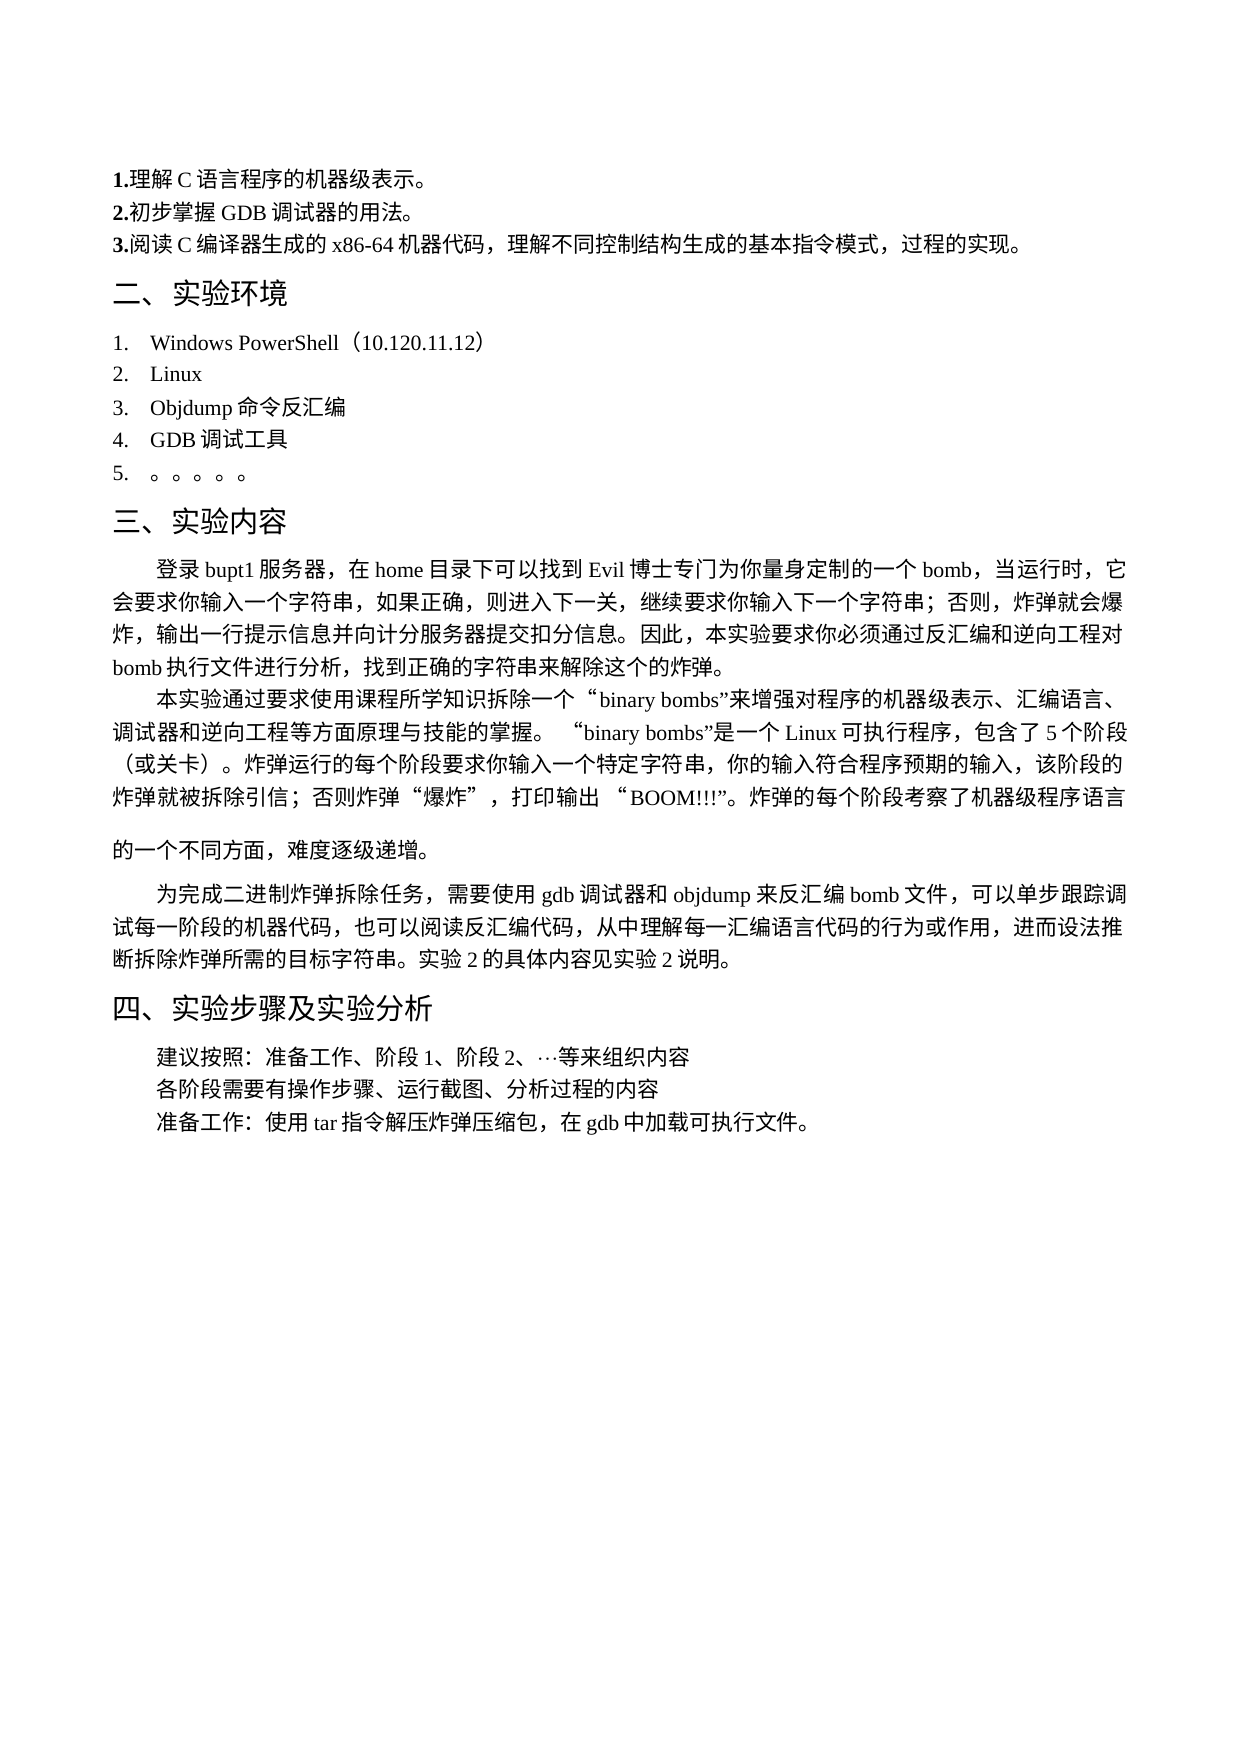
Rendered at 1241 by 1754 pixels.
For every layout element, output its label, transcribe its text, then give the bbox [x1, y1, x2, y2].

list Windows PowerShell（10.120.11.12） [112, 324, 1128, 357]
list Linux [112, 357, 1128, 389]
text 登录bupt1服务器，在home目录下可以找到Evil博士专门为你量身定制的一个bomb，当运行时，它会要求你输入一个字符串，如果正确，则进入下一关，继续要求你输入下一个字符串；否则，炸弹就会爆炸，输出一行提示信息并向计分服务器提交扣分信息。因此，本实验要求你必须通过反汇编和逆向工程对bomb执行文件进行分析，找到正确的字符串来解除这个的炸弹。 [112, 552, 1128, 682]
list 。。。。。 [112, 454, 1128, 487]
text 四、实验步骤及实验分析 [112, 974, 1128, 1039]
text 三、实验内容 [112, 487, 1128, 552]
text 各阶段需要有操作步骤、运行截图、分析过程的内容 [112, 1072, 1128, 1104]
list 实验环境 [112, 259, 1128, 324]
text 为完成二进制炸弹拆除任务，需要使用gdb调试器和objdump来反汇编bomb文件，可以单步跟踪调试每一阶段的机器代码，也可以阅读反汇编代码，从中理解每一汇编语言代码的行为或作用，进而设法推断拆除炸弹所需的目标字符串。实验2的具体内容见实验2说明。 [112, 877, 1128, 974]
text 本实验通过要求使用课程所学知识拆除一个“binary bombs”来增强对程序的机器级表示、汇编语言、调试器和逆向工程等方面原理与技能的掌握。 “binary bombs”是一个Linux可执行程序，包含了5个阶段（或关卡）。炸弹运行的每个阶段要求你输入一个特定字符串，你的输入符合程序预期的输入，该阶段的炸弹就被拆除引信；否则炸弹“爆炸”，打印输出 “BOOM!!!”。炸弹的每个阶段考察了机器级程序语言的一个不同方面，难度逐级递增。 [112, 682, 1128, 877]
text 准备工作：使用tar指令解压炸弹压缩包，在gdb中加载可执行文件。 [112, 1104, 1128, 1137]
list GDB调试工具 [112, 422, 1128, 454]
text 建议按照：准备工作、阶段1、阶段2、等来组织内容 [112, 1039, 1128, 1072]
list Objdump命令反汇编 [112, 389, 1128, 422]
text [112, 162, 1128, 259]
